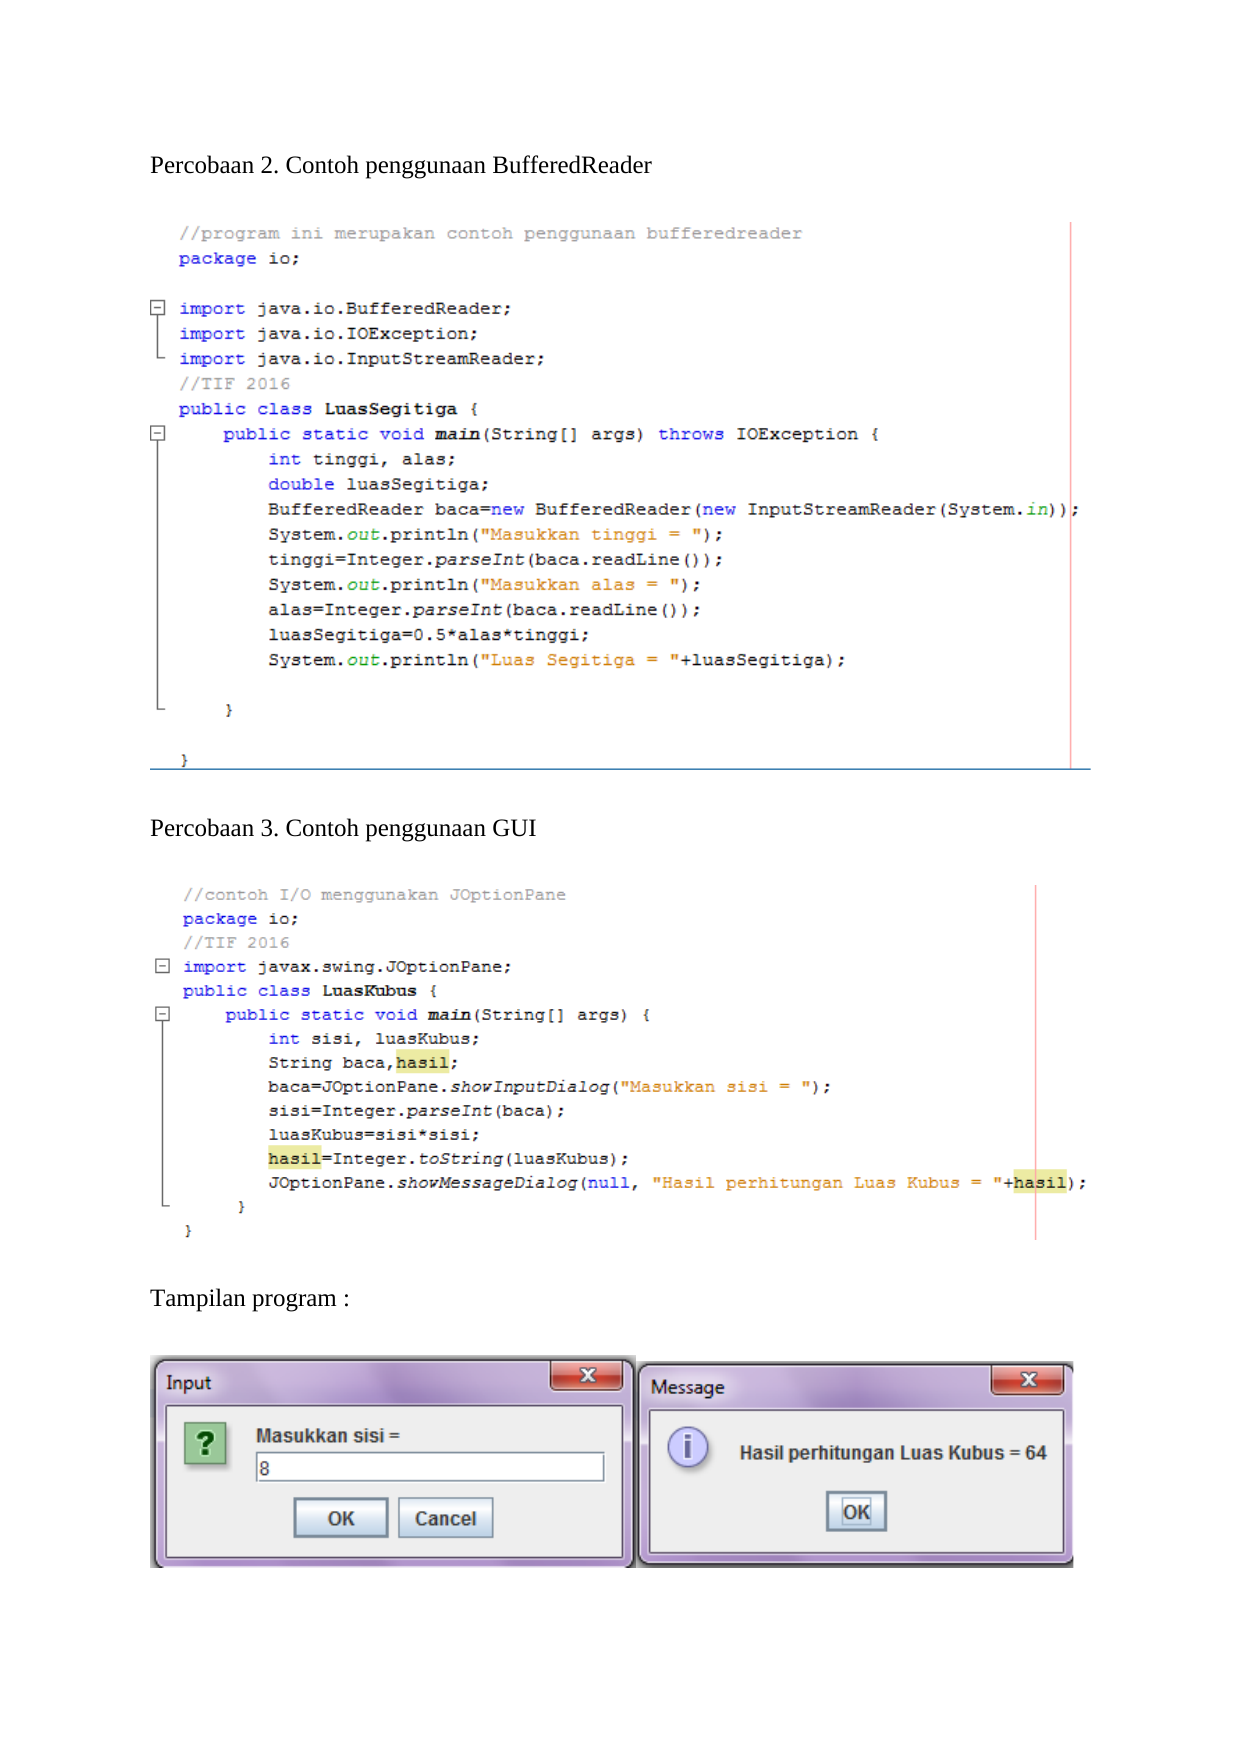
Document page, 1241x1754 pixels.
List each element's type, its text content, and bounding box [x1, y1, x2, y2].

text Percobaan 3. Contoh penggunaan GUI [150, 813, 1090, 841]
text Percobaan 2. Contoh penggunaan BufferedReader [150, 150, 1090, 179]
picture [150, 885, 1091, 1240]
picture [150, 222, 1091, 770]
text Tampilan program : [150, 1283, 1090, 1312]
picture [150, 1355, 1074, 1568]
